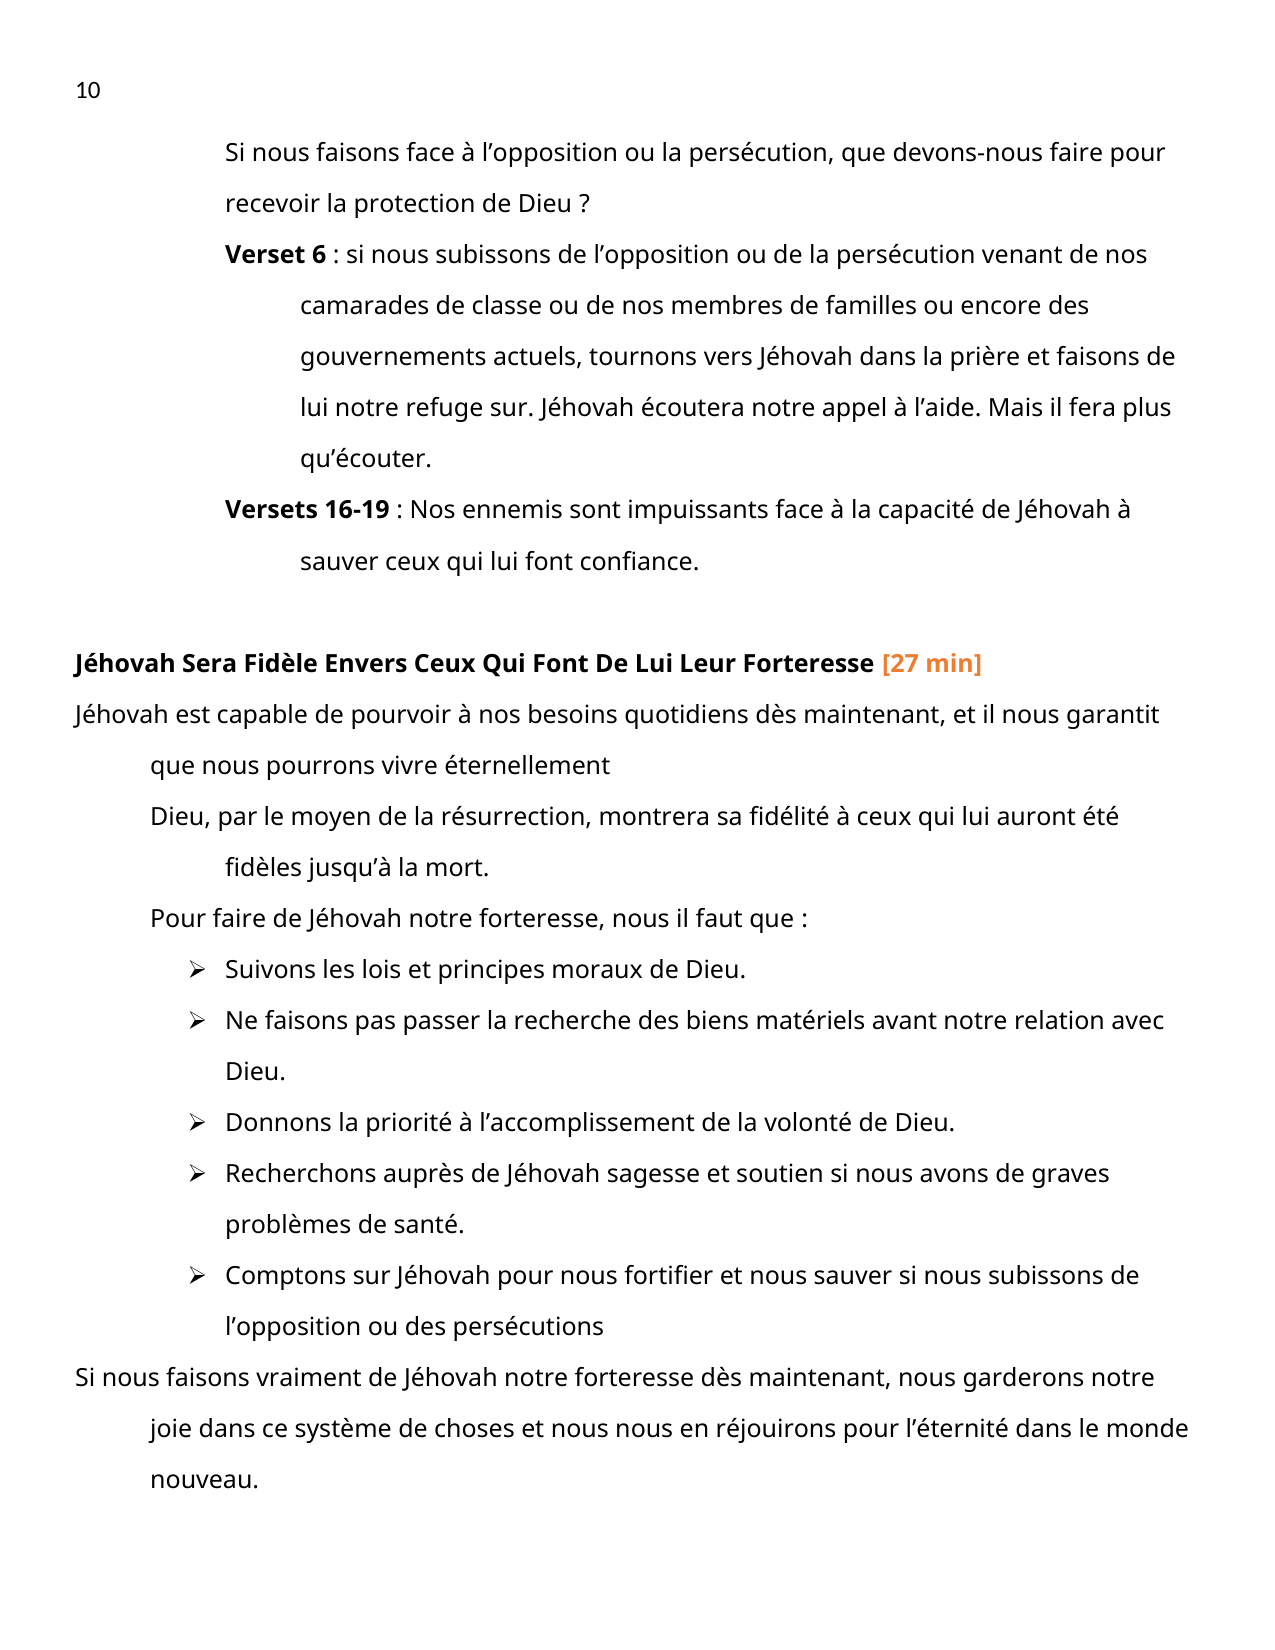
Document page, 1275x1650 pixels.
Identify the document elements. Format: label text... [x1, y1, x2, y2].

text Versets 16-19 : Nos ennemis sont impuissants face à la capacité de Jéhovah à sauver ceux qui lui font confiance. [225, 492, 1200, 577]
list Recherchons auprès de Jéhovah sagesse et soutien si nous avons de graves problèmes de santé. [187, 1156, 1200, 1241]
text Dieu, par le moyen de la résurrection, montrera sa fidélité à ceux qui lui auront été fidèles jusqu’à la mort. [150, 798, 1200, 883]
list Donnons la priorité à l’accomplissement de la volonté de Dieu. [187, 1104, 1200, 1139]
list Comptons sur Jéhovah pour nous fortifier et nous sauver si nous subissons de l’opposition ou des persécutions [187, 1258, 1200, 1343]
list Suivons les lois et principes moraux de Dieu. [187, 951, 1200, 986]
text Verset 6 : si nous subissons de l’opposition ou de la persécution venant de nos camarades de classe ou de nos membres de familles ou encore des gouvernements actuels, tournons vers Jéhovah dans la prière et faisons de lui notre refuge sur. Jéhovah écoutera notre appel à l’aide. Mais il fera plus qu’écouter. [225, 237, 1200, 475]
text Si nous faisons vraiment de Jéhovah notre forteresse dès maintenant, nous garderons notre joie dans ce système de choses et nous nous en réjouirons pour l’éternité dans le monde nouveau. [75, 1360, 1200, 1496]
list Ne faisons pas passer la recherche des biens matériels avant notre relation avec Dieu. [187, 1002, 1200, 1088]
text Jéhovah Sera Fidèle Envers Ceux Qui Font De Lui Leur Forteresse [27 min] [75, 645, 1200, 679]
text Si nous faisons face à l’opposition ou la persécution, que devons-nous faire pour recevoir la protection de Dieu ? [225, 135, 1200, 220]
text Jéhovah est capable de pourvoir à nos besoins quotidiens dès maintenant, et il nous garantit que nous pourrons vivre éternellement [75, 696, 1200, 781]
text Pour faire de Jéhovah notre forteresse, nous il faut que : [150, 900, 1200, 934]
